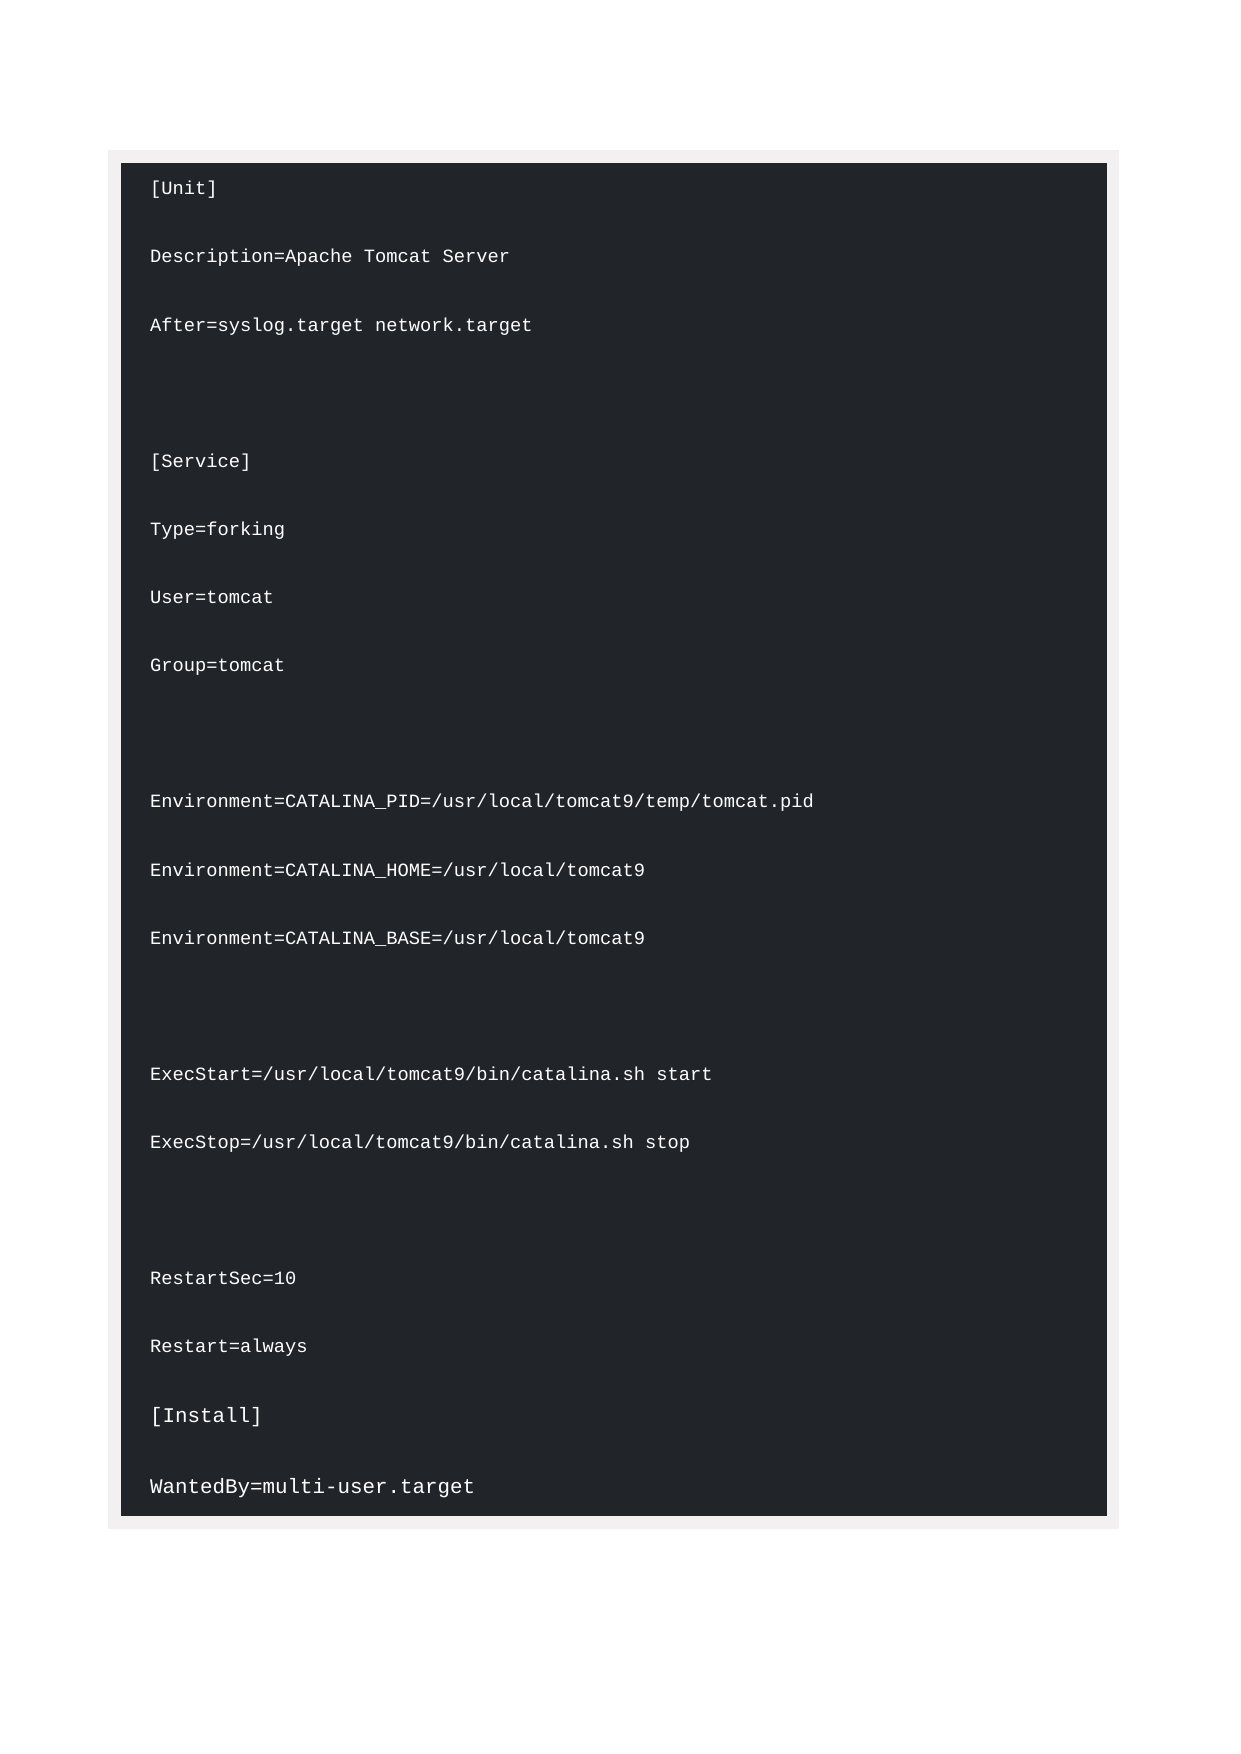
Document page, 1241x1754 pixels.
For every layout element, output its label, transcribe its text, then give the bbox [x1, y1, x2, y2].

text ExecStop=/usr/local/tomcat9/bin/catalina.sh stop [121, 1104, 1107, 1154]
text Restart=always [121, 1308, 1107, 1358]
text [Service] [121, 422, 1107, 473]
text Environment=CATALINA_BASE=/usr/local/tomcat9 [121, 899, 1107, 950]
text Group=tomcat [121, 627, 1107, 677]
text User=tomcat [121, 559, 1107, 609]
text WantedBy=multi-user.target [121, 1447, 1107, 1516]
text After=syslog.target network.target [121, 286, 1107, 337]
text Description=Apache Tomcat Server [121, 218, 1107, 268]
text Environment=CATALINA_PID=/usr/local/tomcat9/temp/tomcat.pid [121, 763, 1107, 813]
text RestartSec=10 [121, 1240, 1107, 1290]
text Type=forking [121, 491, 1107, 541]
text [Unit] [121, 163, 1107, 200]
text [Install] [121, 1376, 1107, 1429]
text ExecStart=/usr/local/tomcat9/bin/catalina.sh start [121, 1036, 1107, 1086]
text Environment=CATALINA_HOME=/usr/local/tomcat9 [121, 831, 1107, 882]
